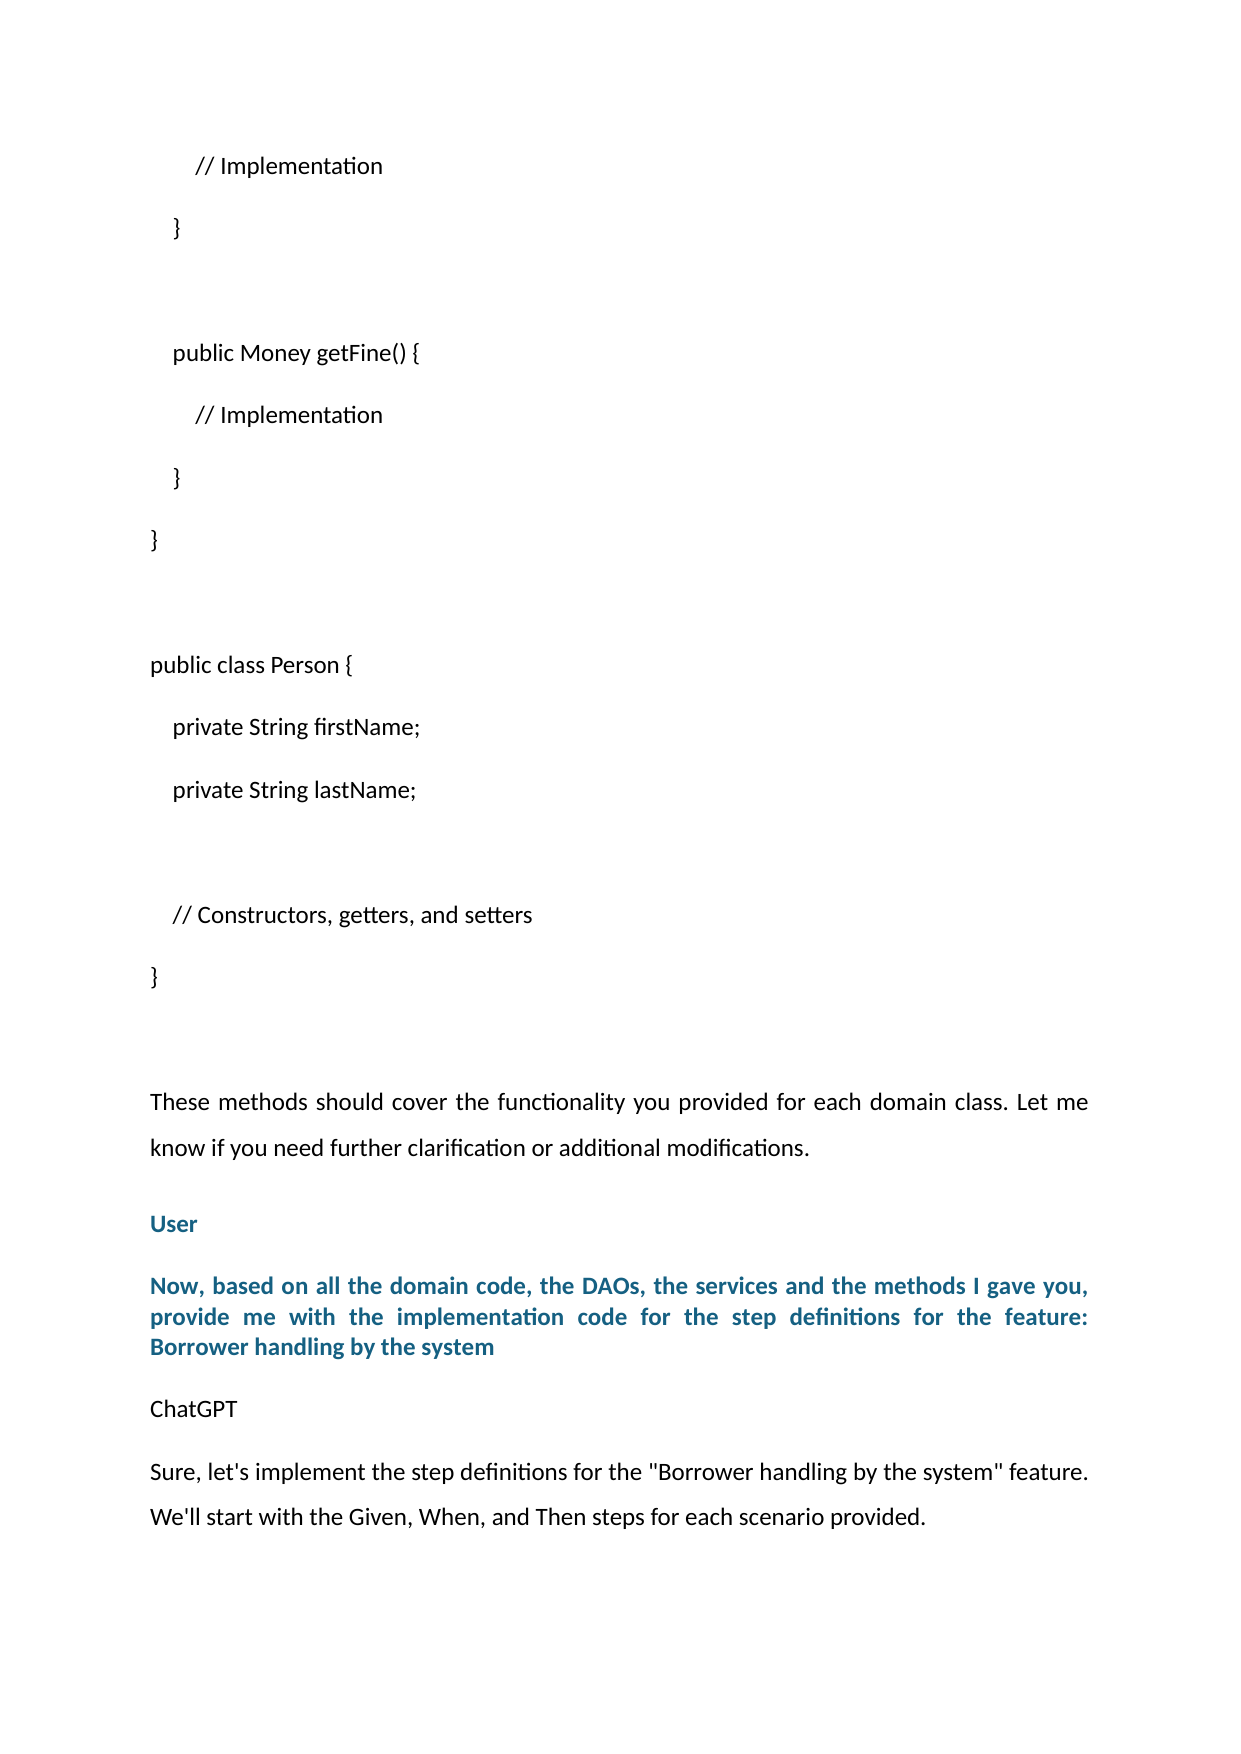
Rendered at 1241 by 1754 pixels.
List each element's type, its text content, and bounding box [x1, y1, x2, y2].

text } [150, 961, 1090, 992]
text private String lastName; [150, 774, 1090, 804]
text public class Person { [150, 649, 1090, 680]
text } [150, 524, 1090, 555]
text // Implementation [150, 399, 1090, 430]
text private String firstName; [150, 712, 1090, 742]
text // Implementation [150, 150, 1090, 181]
text Now, based on all the domain code, the DAOs, the services and the methods I gave you, provide me with the implementation code for the step definitions for the feature: Borrower handling by the system [150, 1270, 1090, 1362]
text User [150, 1209, 1090, 1239]
text } [150, 462, 1090, 492]
text public Money getFine() { [150, 337, 1090, 368]
text Sure, let's implement the step definitions for the "Borrower handling by the system" feature. We'll start with the Given, When, and Then steps for each scenario provided. [150, 1456, 1090, 1532]
text } [150, 212, 1090, 243]
text These methods should cover the functionality you provided for each domain class. Let me know if you need further clarification or additional modifications. [150, 1086, 1090, 1162]
text // Constructors, getters, and setters [150, 899, 1090, 929]
text ChatGPT [150, 1393, 1090, 1424]
